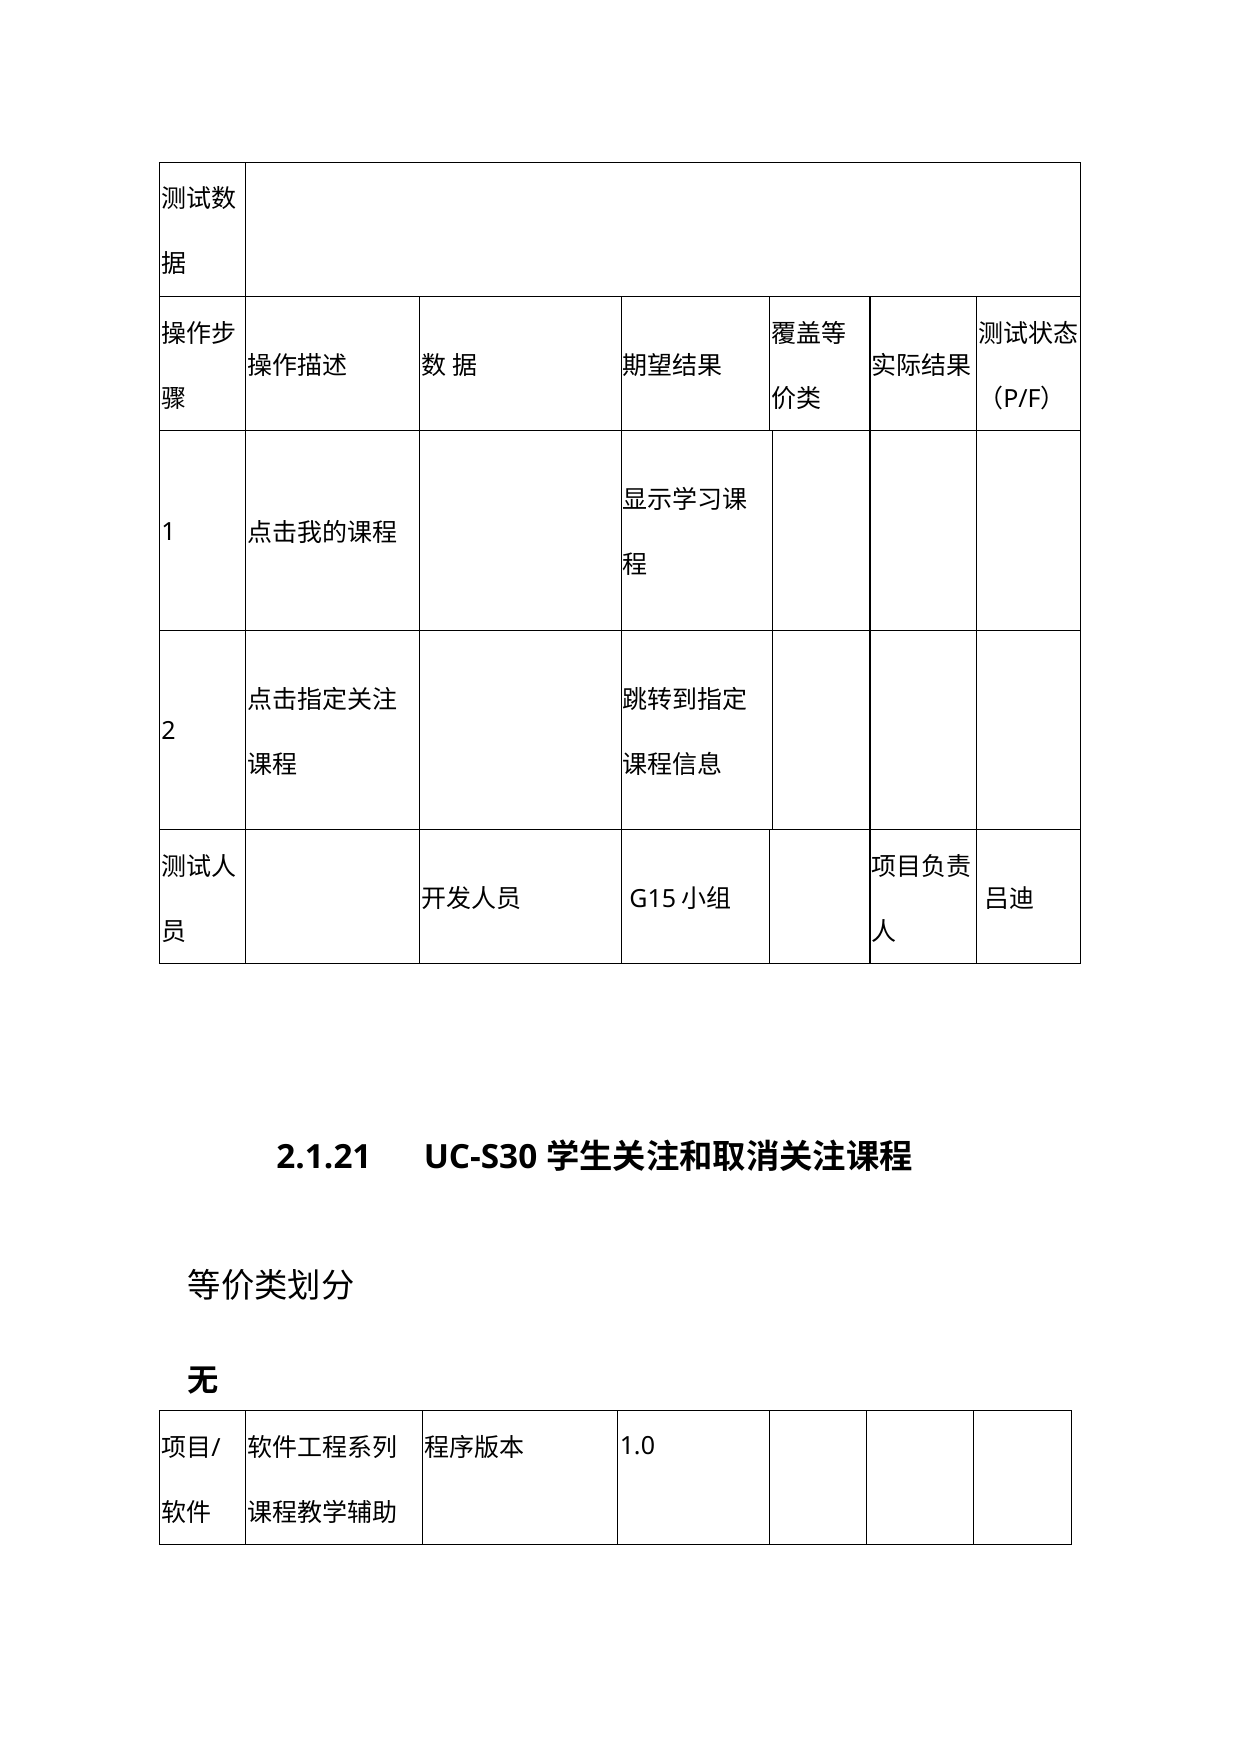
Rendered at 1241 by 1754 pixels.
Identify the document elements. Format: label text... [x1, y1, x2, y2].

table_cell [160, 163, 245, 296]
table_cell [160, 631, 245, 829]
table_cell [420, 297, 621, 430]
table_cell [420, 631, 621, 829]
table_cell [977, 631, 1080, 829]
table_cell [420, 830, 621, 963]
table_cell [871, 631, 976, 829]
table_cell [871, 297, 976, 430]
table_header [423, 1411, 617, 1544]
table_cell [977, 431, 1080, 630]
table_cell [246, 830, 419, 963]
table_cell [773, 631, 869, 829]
subtitle UC-S30 学生关注和取消关注课程 [276, 1121, 1053, 1186]
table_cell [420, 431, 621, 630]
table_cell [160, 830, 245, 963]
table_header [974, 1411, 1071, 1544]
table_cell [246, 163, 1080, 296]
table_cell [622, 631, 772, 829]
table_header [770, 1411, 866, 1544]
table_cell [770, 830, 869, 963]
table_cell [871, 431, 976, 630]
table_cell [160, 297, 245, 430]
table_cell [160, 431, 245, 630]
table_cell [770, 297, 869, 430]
text 等价类划分 [187, 1251, 1053, 1316]
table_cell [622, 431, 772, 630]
text 无 [187, 1345, 1053, 1410]
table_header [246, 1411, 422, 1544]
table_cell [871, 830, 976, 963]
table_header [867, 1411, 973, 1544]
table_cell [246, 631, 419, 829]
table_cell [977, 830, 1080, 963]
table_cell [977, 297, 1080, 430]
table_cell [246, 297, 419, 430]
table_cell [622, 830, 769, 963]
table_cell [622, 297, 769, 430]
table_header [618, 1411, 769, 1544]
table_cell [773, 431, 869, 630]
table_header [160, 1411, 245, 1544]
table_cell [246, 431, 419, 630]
